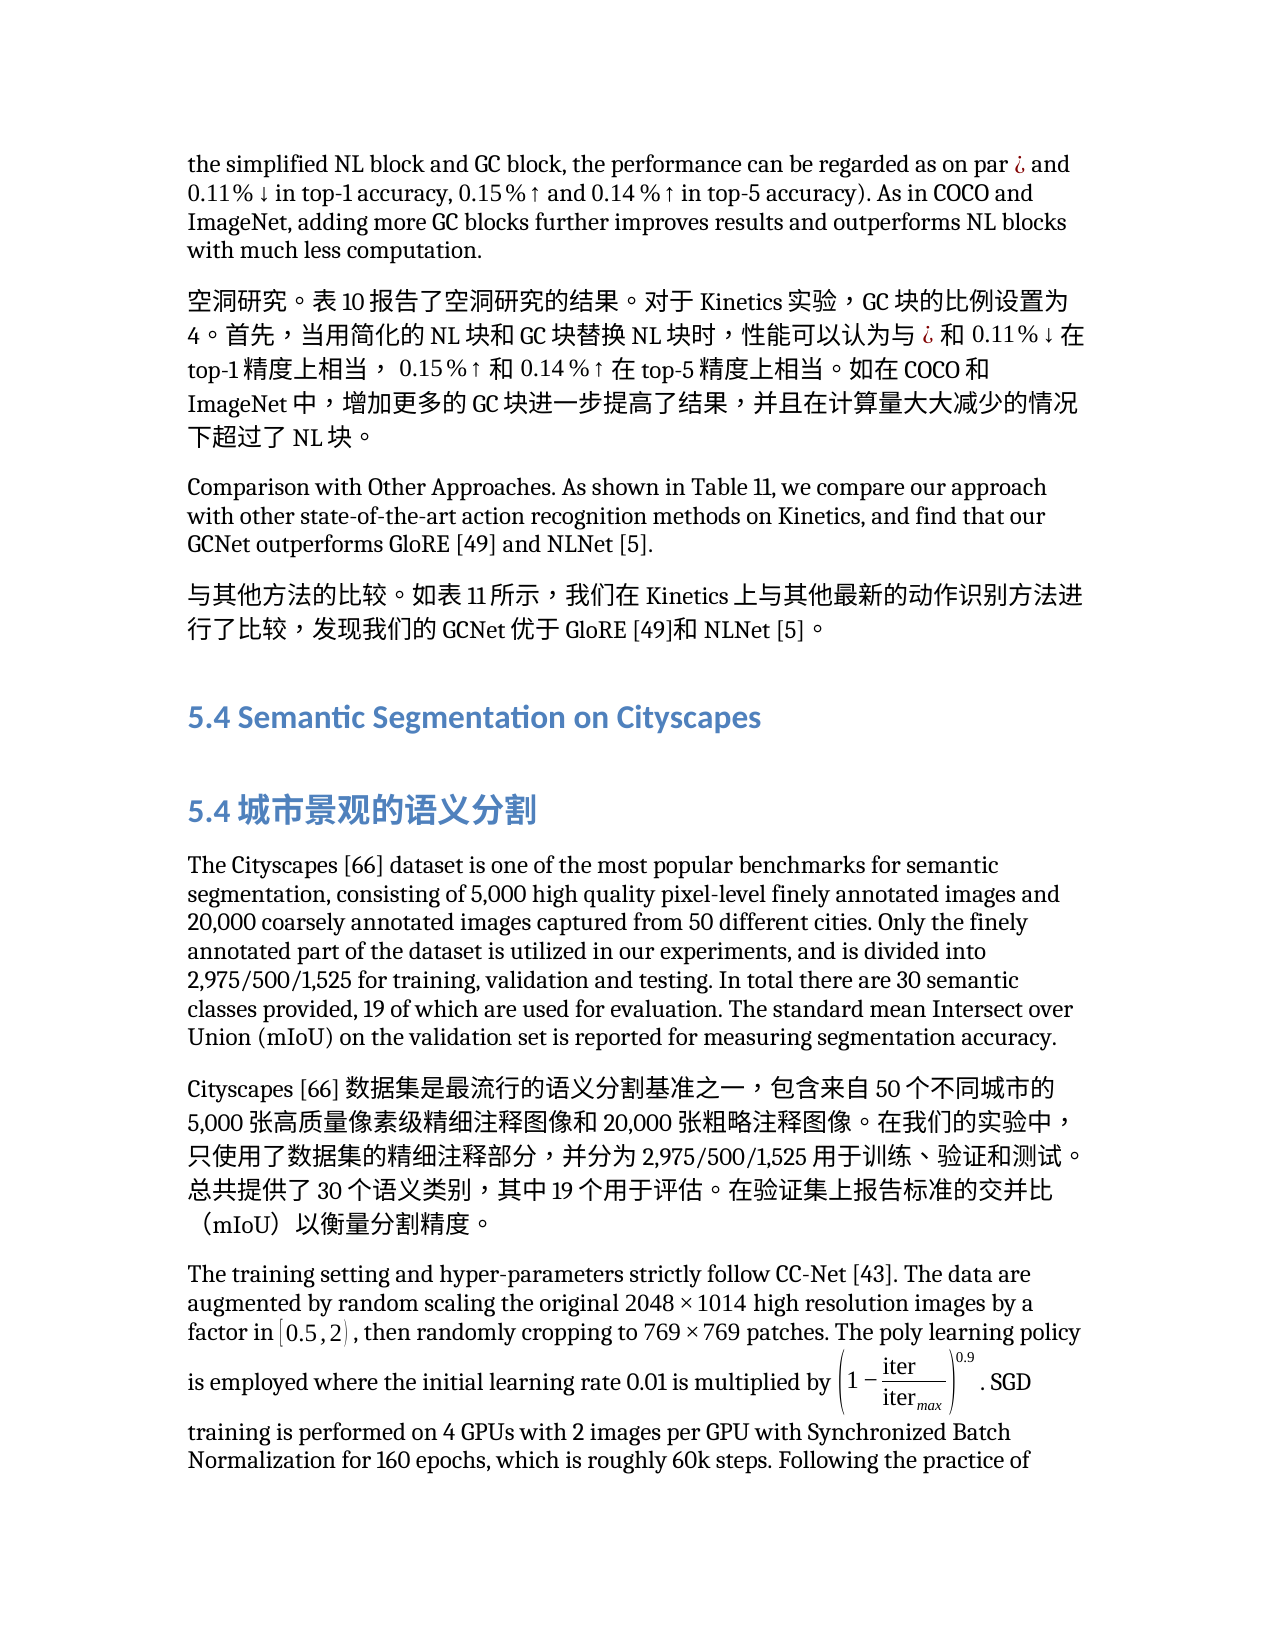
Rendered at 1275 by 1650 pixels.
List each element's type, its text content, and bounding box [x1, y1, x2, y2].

subtitle 5.4 Semantic Segmentation on Cityscapes [187, 696, 1087, 737]
text 空洞研究。表10报告了空洞研究的结果。对于Kinetics实验，GC块的比例设置为4。首先，当用简化的NL块和GC块替换NL块时，性能可以认为与 和 在top-1精度上相当， 和 在top-5精度上相当。如在COCO和ImageNet中，增加更多的GC块进一步提高了结果，并且在计算量大大减少的情况下超过了NL块。 [187, 284, 1087, 454]
text 与其他方法的比较。如表11所示，我们在Kinetics上与其他最新的动作识别方法进行了比较，发现我们的GCNet优于GloRE [49]和NLNet [5]。 [187, 578, 1087, 646]
subtitle 5.4 城市景观的语义分割 [187, 787, 1087, 832]
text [187, 150, 1087, 265]
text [187, 1260, 1087, 1475]
text Comparison with Other Approaches. As shown in Table 11, we compare our approach with other state-of-the-art action recognition methods on Kinetics, and find that our GCNet outperforms GloRE [49] and NLNet [5]. [187, 473, 1087, 559]
text Cityscapes [66] 数据集是最流行的语义分割基准之一，包含来自50个不同城市的5,000张高质量像素级精细注释图像和20,000张粗略注释图像。在我们的实验中，只使用了数据集的精细注释部分，并分为2,975/500/1,525用于训练、验证和测试。总共提供了30个语义类别，其中19个用于评估。在验证集上报告标准的交并比（mIoU）以衡量分割精度。 [187, 1071, 1087, 1241]
text The Cityscapes [66] dataset is one of the most popular benchmarks for semantic segmentation, consisting of 5,000 high quality pixel-level finely annotated images and 20,000 coarsely annotated images captured from 50 different cities. Only the finely annotated part of the dataset is utilized in our experiments, and is divided into 2,975/500/1,525 for training, validation and testing. In total there are 30 semantic classes provided, 19 of which are used for evaluation. The standard mean Intersect over Union (mIoU) on the validation set is reported for measuring segmentation accuracy. [187, 851, 1087, 1052]
